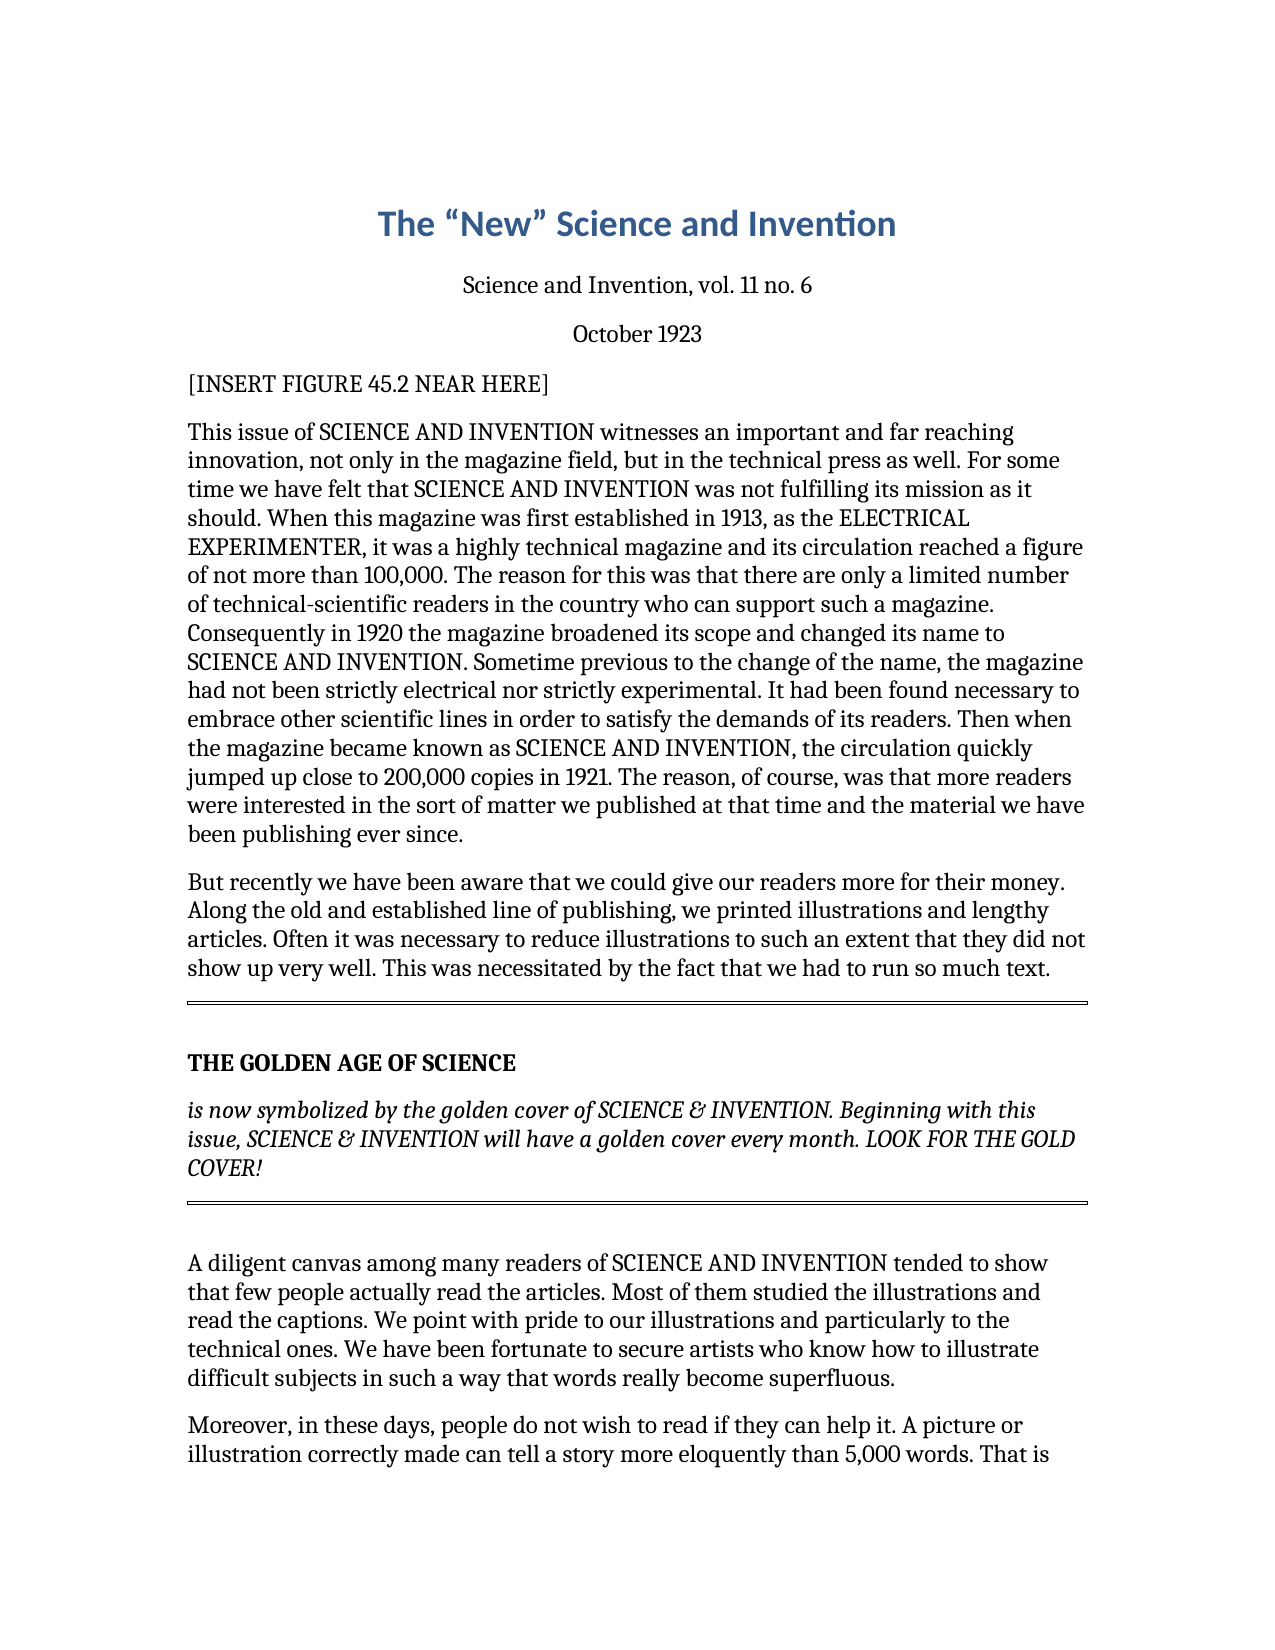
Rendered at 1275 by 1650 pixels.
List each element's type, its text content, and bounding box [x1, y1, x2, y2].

text October 1923 [187, 320, 1087, 349]
text THE GOLDEN AGE OF SCIENCE [187, 1049, 1087, 1077]
title The “New” Science and Invention [187, 200, 1087, 246]
text A diligent canvas among many readers of SCIENCE AND INVENTION tended to show that few people actually read the articles. Most of them studied the illustrations and read the captions. We point with pride to our illustrations and particularly to the technical ones. We have been fortunate to secure artists who know how to illustrate difficult subjects in such a way that words really become superfluous. [187, 1249, 1087, 1392]
text But recently we have been aware that we could give our readers more for their money. Along the old and established line of publishing, we printed illustrations and lengthy articles. Often it was necessary to reduce illustrations to such an extent that they did not show up very well. This was necessitated by the fact that we had to run so much text. [187, 867, 1087, 982]
text [INSERT FIGURE 45.2 NEAR HERE] [187, 370, 1087, 399]
text Science and Invention, vol. 11 no. 6 [187, 271, 1087, 299]
text This issue of SCIENCE AND INVENTION witnesses an important and far reaching innovation, not only in the magazine field, but in the technical press as well. For some time we have felt that SCIENCE AND INVENTION was not fulfilling its mission as it should. When this magazine was first established in 1913, as the ELECTRICAL EXPERIMENTER, it was a highly technical magazine and its circulation reached a figure of not more than 100,000. The reason for this was that there are only a limited number of technical-scientific readers in the country who can support such a magazine. Consequently in 1920 the magazine broadened its scope and changed its name to SCIENCE AND INVENTION. Sometime previous to the change of the name, the magazine had not been strictly electrical nor strictly experimental. It had been found necessary to embrace other scientific lines in order to satisfy the demands of its readers. Then when the magazine became known as SCIENCE AND INVENTION, the circulation quickly jumped up close to 200,000 copies in 1921. The reason, of course, was that more readers were interested in the sort of matter we published at that time and the material we have been publishing ever since. [187, 417, 1087, 849]
text is now symbolized by the golden cover of SCIENCE & INVENTION. Beginning with this issue, SCIENCE & INVENTION will have a golden cover every month. LOOK FOR THE GOLD COVER! [187, 1096, 1087, 1182]
